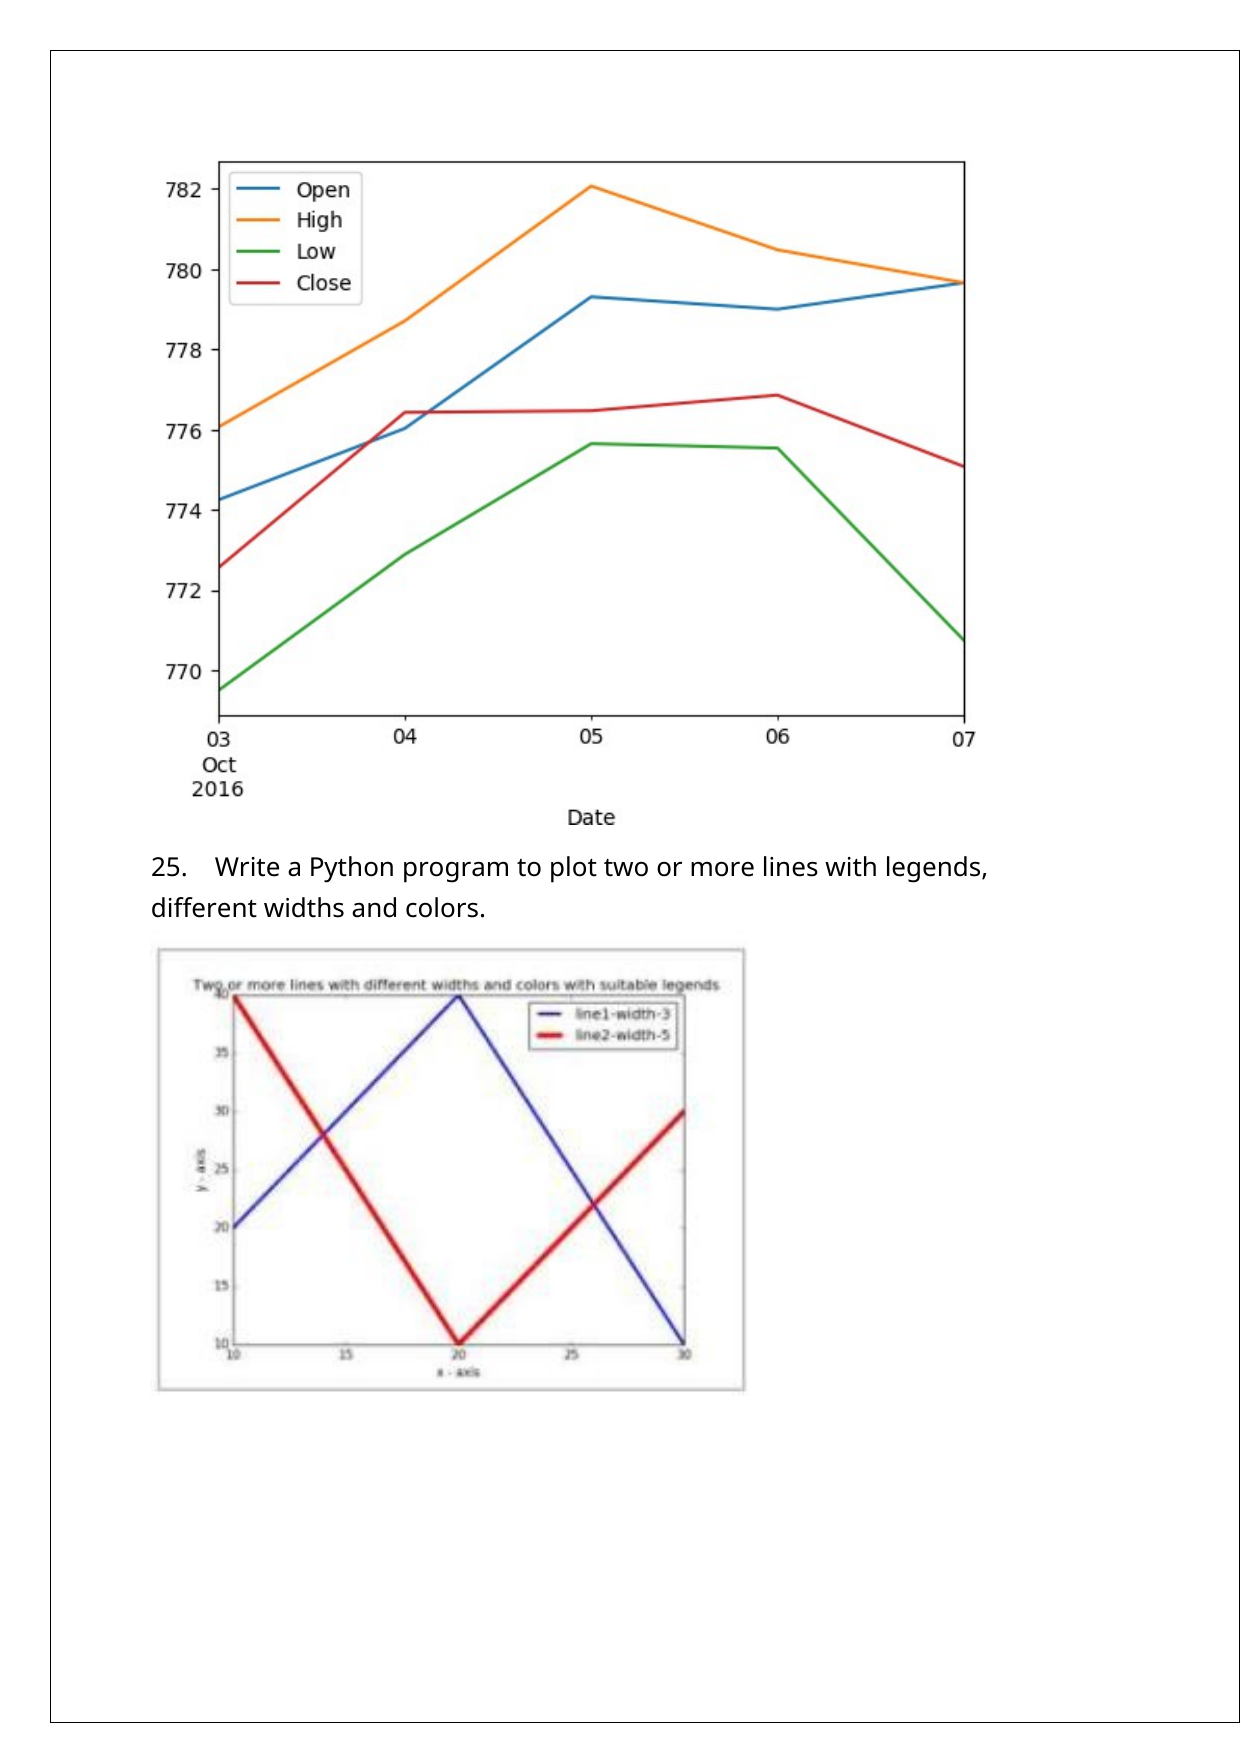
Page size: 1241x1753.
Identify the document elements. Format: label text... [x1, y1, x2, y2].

list Write a Python program to plot two or more lines with legends, different widths and colors. [151, 849, 1007, 925]
picture [150, 930, 749, 1396]
picture [166, 160, 976, 825]
